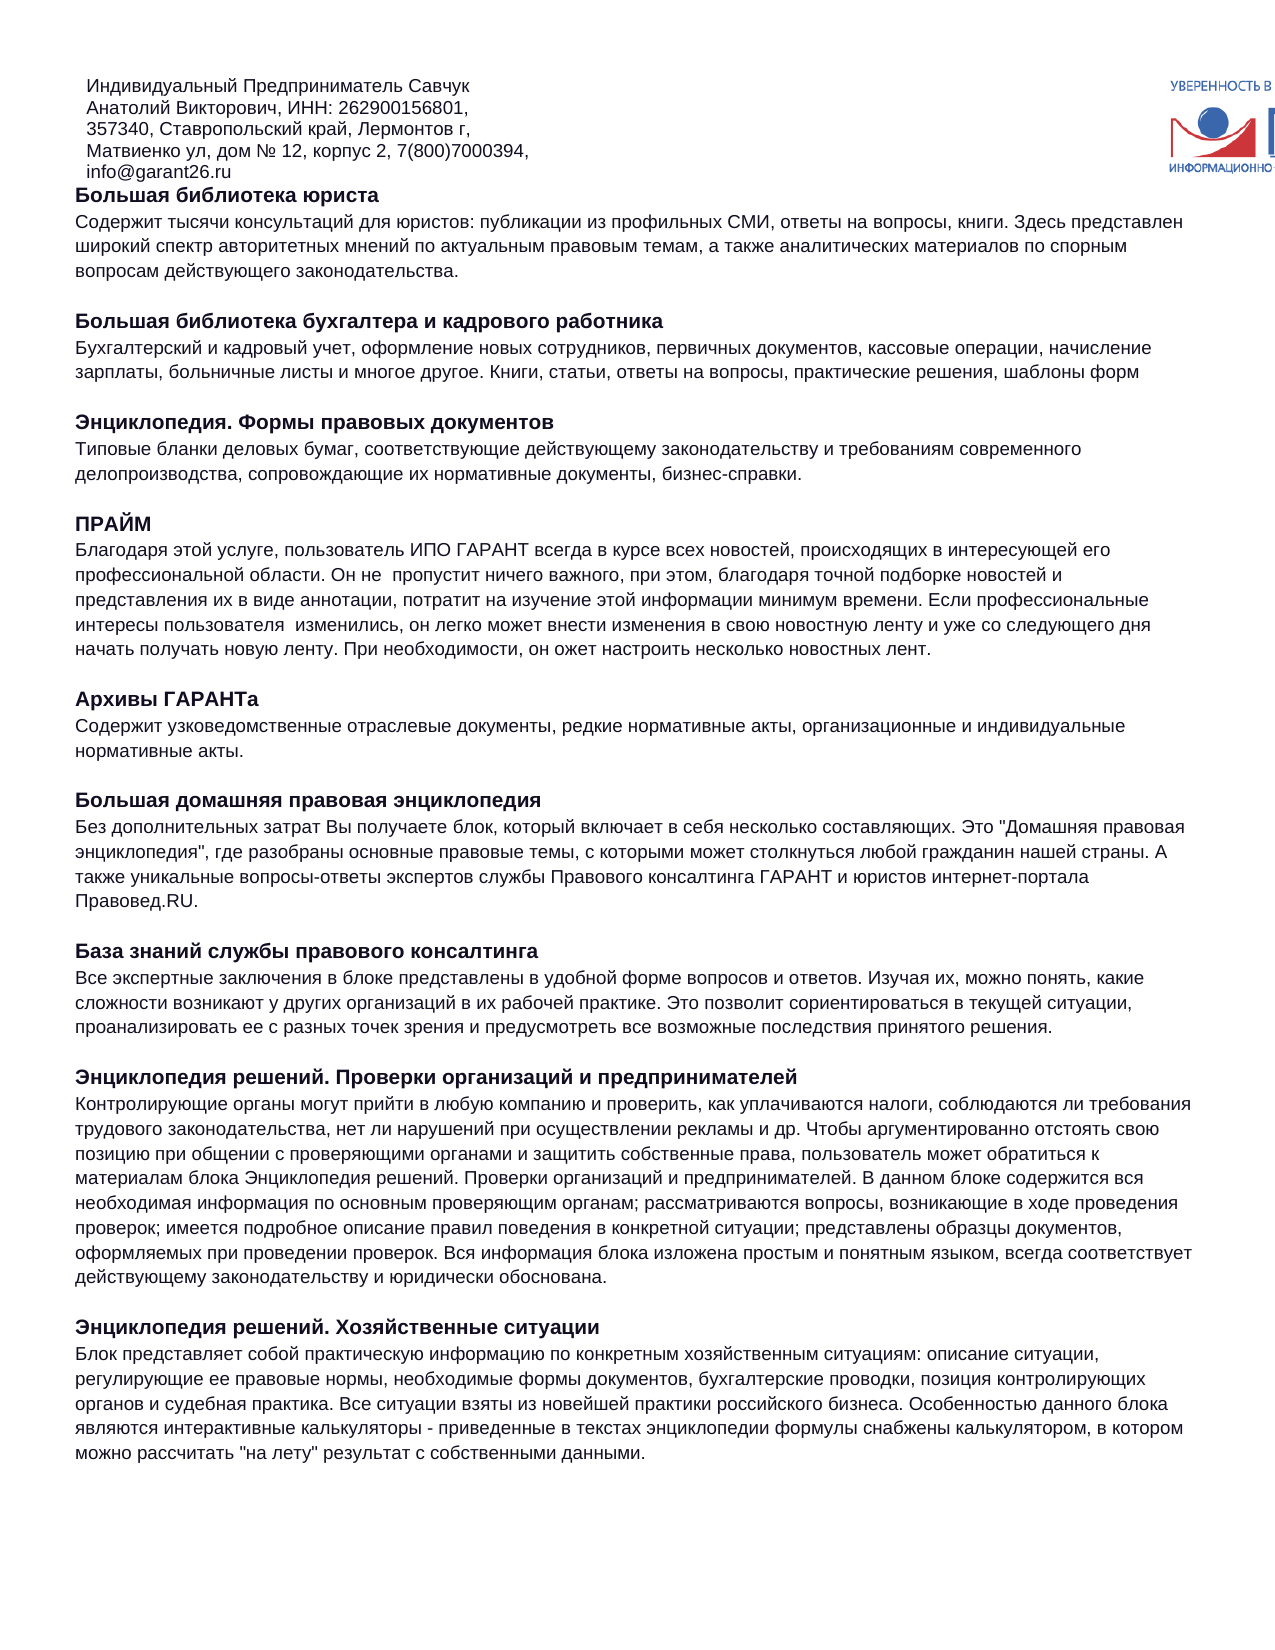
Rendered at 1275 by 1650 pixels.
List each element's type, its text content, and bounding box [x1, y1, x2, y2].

text Большая домашняя правовая энциклопедия [75, 788, 1200, 812]
text ПРАЙМ [75, 511, 1200, 535]
text Бухгалтерский и кадровый учет, оформление новых сотрудников, первичных документов, кассовые операции, начисление зарплаты, больничные листы и многое другое. Книги, статьи, ответы на вопросы, практические решения, шаблоны форм [75, 337, 1200, 383]
text Без дополнительных затрат Вы получаете блок, который включает в себя несколько составляющих. Это "Домашняя правовая энциклопедия", где разобраны основные правовые темы, с которыми может столкнуться любой гражданин нашей страны. А также уникальные вопросы-ответы экспертов службы Правового консалтинга ГАРАНТ и юристов интернет-портала Правовед.RU. [75, 816, 1200, 912]
text Энциклопедия решений. Хозяйственные ситуации [75, 1315, 1200, 1339]
text Большая библиотека юриста [75, 183, 1200, 207]
text Содержит узковедомственные отраслевые документы, редкие нормативные акты, организационные и индивидуальные нормативные акты. [75, 715, 1200, 761]
text Контролирующие органы могут прийти в любую компанию и проверить, как уплачиваются налоги, соблюдаются ли требования трудового законодательства, нет ли нарушений при осуществлении рекламы и др. Чтобы аргументированно отстоять свою позицию при общении с проверяющими органами и защитить собственные права, пользователь может обратиться к материалам блока Энциклопедия решений. Проверки организаций и предпринимателей. В данном блоке содержится вся необходимая информация по основным проверяющим органам; рассматриваются вопросы, возникающие в ходе проведения проверок; имеется подробное описание правил поведения в конкретной ситуации; представлены образцы документов, оформляемых при проведении проверок. Вся информация блока изложена простым и понятным языком, всегда соответствует действующему законодательству и юридически обоснована. [75, 1093, 1200, 1288]
text Энциклопедия. Формы правовых документов [75, 410, 1200, 434]
text Большая библиотека бухгалтера и кадрового работника [75, 309, 1200, 333]
text Блок представляет собой практическую информацию по конкретным хозяйственным ситуациям: описание ситуации, регулирующие ее правовые нормы, необходимые формы документов, бухгалтерские проводки, позиция контролирующих органов и судебная практика. Все ситуации взяты из новейшей практики российского бизнеса. Особенностью данного блока являются интерактивные калькуляторы - приведенные в текстах энциклопедии формулы снабжены калькулятором, в котором можно рассчитать "на лету" результат с собственными данными. [75, 1343, 1200, 1463]
text Благодаря этой услуге, пользователь ИПО ГАРАНТ всегда в курсе всех новостей, происходящих в интересующей его профессиональной области. Он не пропустит ничего важного, при этом, благодаря точной подборке новостей и представления их в виде аннотации, потратит на изучение этой информации минимум времени. Если профессиональные интересы пользователя изменились, он легко может внести изменения в свою новостную ленту и уже со следующего дня начать получать новую ленту. При необходимости, он ожет настроить несколько новостных лент. [75, 539, 1200, 660]
text Энциклопедия решений. Проверки организаций и предпринимателей [75, 1065, 1200, 1089]
text База знаний службы правового консалтинга [75, 939, 1200, 963]
text Типовые бланки деловых бумаг, соответствующие действующему законодательству и требованиям современного делопроизводства, сопровождающие их нормативные документы, бизнес-справки. [75, 438, 1200, 484]
picture [1162, 74, 1275, 181]
text Архивы ГАРАНТа [75, 687, 1200, 711]
text Содержит тысячи консультаций для юристов: публикации из профильных СМИ, ответы на вопросы, книги. Здесь представлен широкий спектр авторитетных мнений по актуальным правовым темам, а также аналитических материалов по спорным вопросам действующего законодательства. [75, 211, 1200, 282]
text Все экспертные заключения в блоке представлены в удобной форме вопросов и ответов. Изучая их, можно понять, какие сложности возникают у других организаций в их рабочей практике. Это позволит сориентироваться в текущей ситуации, проанализировать ее с разных точек зрения и предусмотреть все возможные последствия принятого решения. [75, 967, 1200, 1038]
